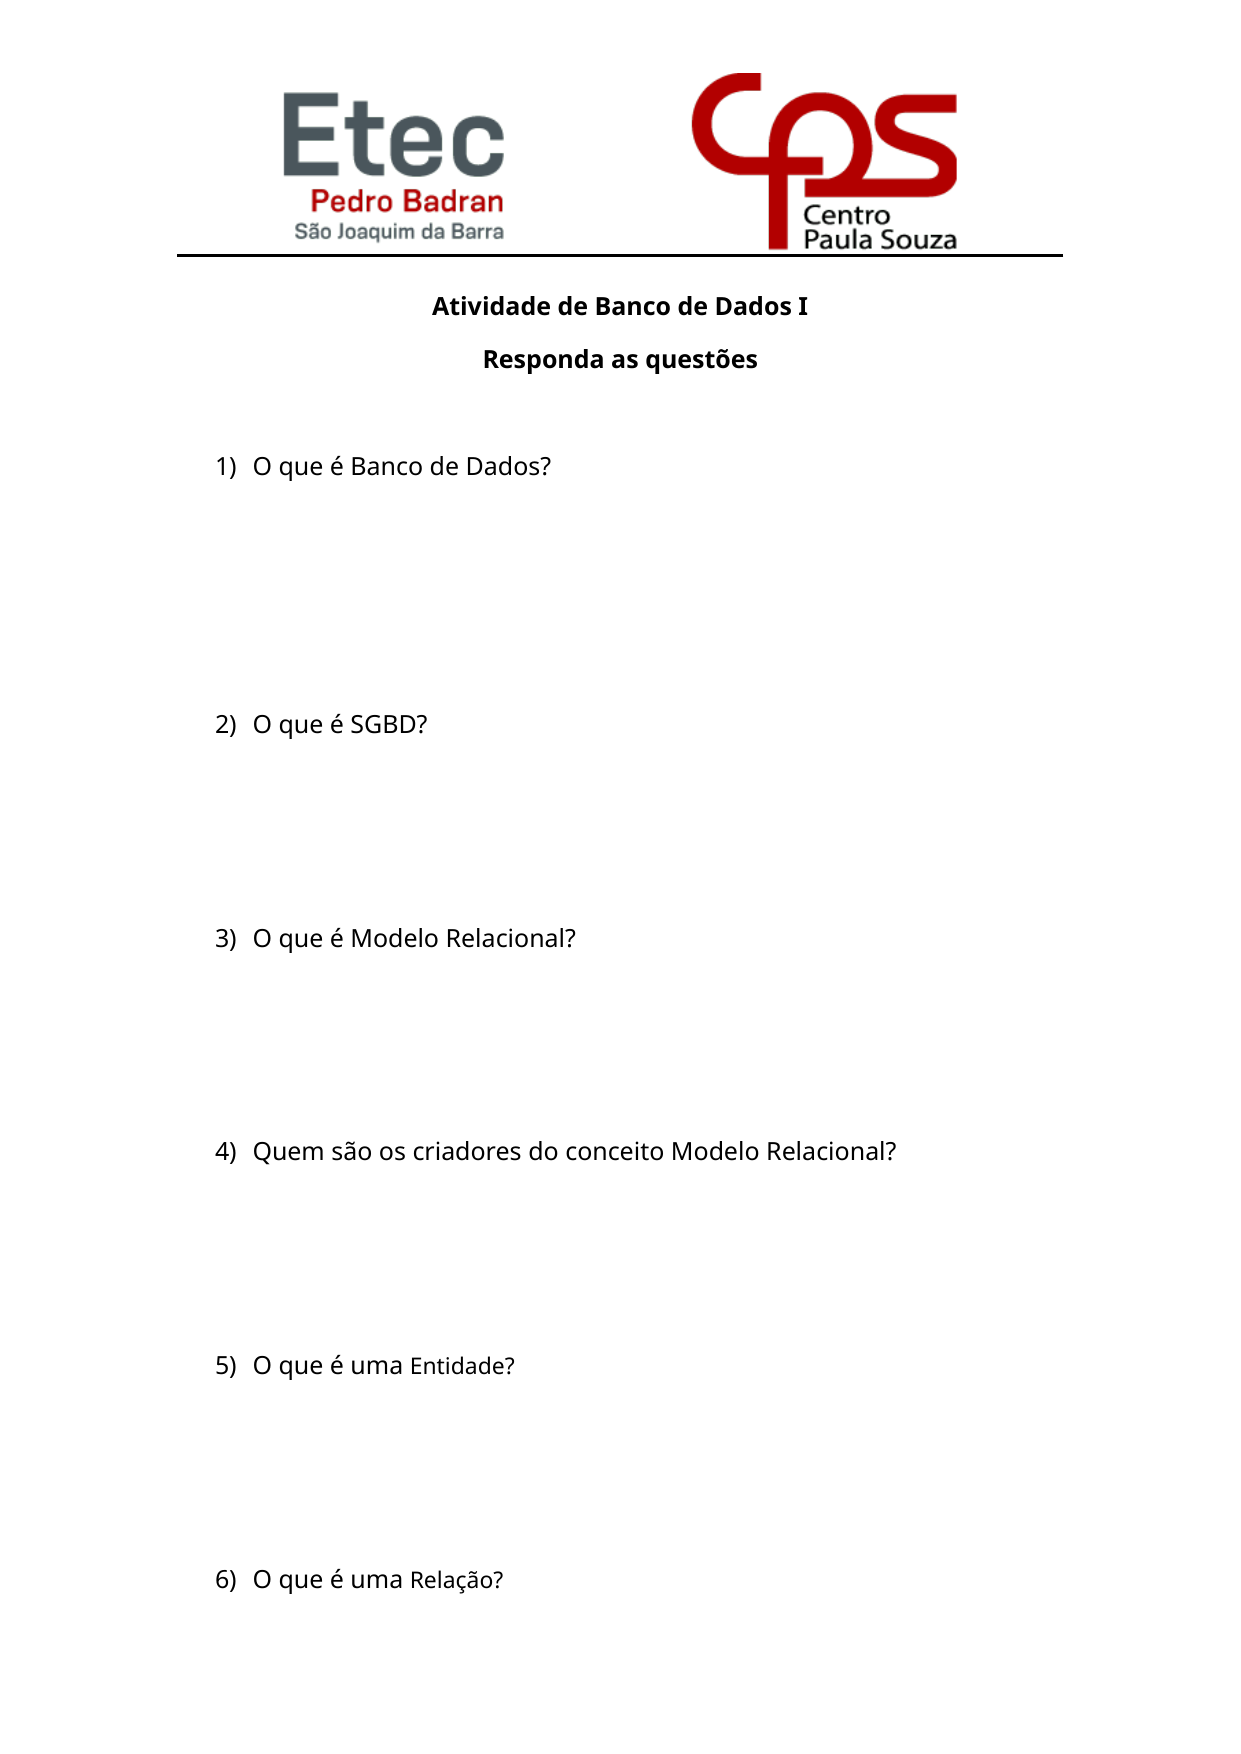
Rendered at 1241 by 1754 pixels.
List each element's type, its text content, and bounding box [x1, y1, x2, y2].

text Responda as questões [177, 342, 1063, 376]
list O que é SGBD? [215, 706, 1063, 741]
list O que é uma Entidade? [215, 1348, 1063, 1382]
picture [283, 73, 957, 253]
list O que é uma Relação? [215, 1561, 1063, 1596]
text Atividade de Banco de Dados I [177, 289, 1063, 323]
list Quem são os criadores do conceito Modelo Relacional? [215, 1134, 1063, 1168]
list O que é Banco de Dados? [215, 449, 1063, 483]
list O que é Modelo Relacional? [215, 920, 1063, 954]
